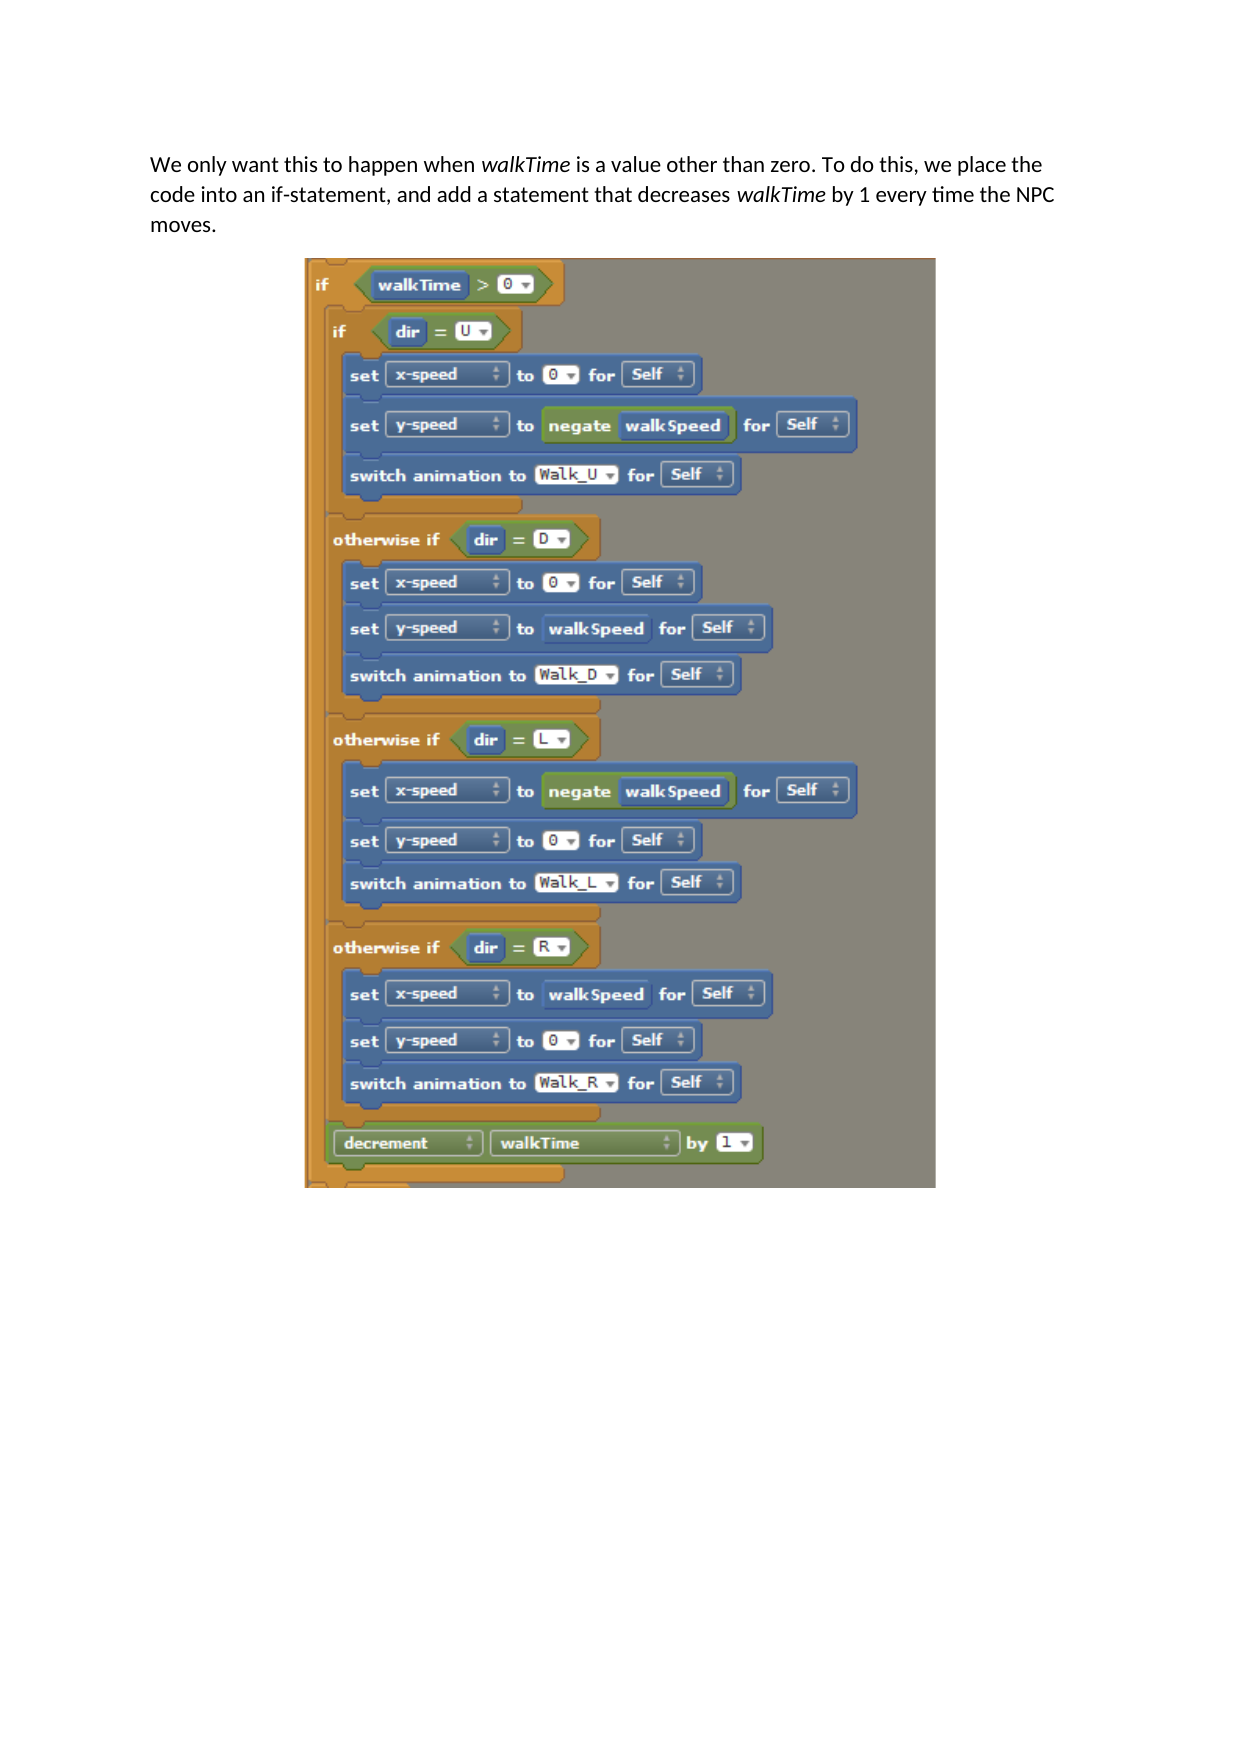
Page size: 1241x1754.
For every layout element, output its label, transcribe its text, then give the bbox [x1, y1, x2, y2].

text We only want this to happen when walkTime is a value other than zero. To do this, we place the code into an if-statement, and add a statement that decreases walkTime by 1 every time the NPC moves. [150, 150, 1090, 238]
picture [304, 258, 936, 1188]
